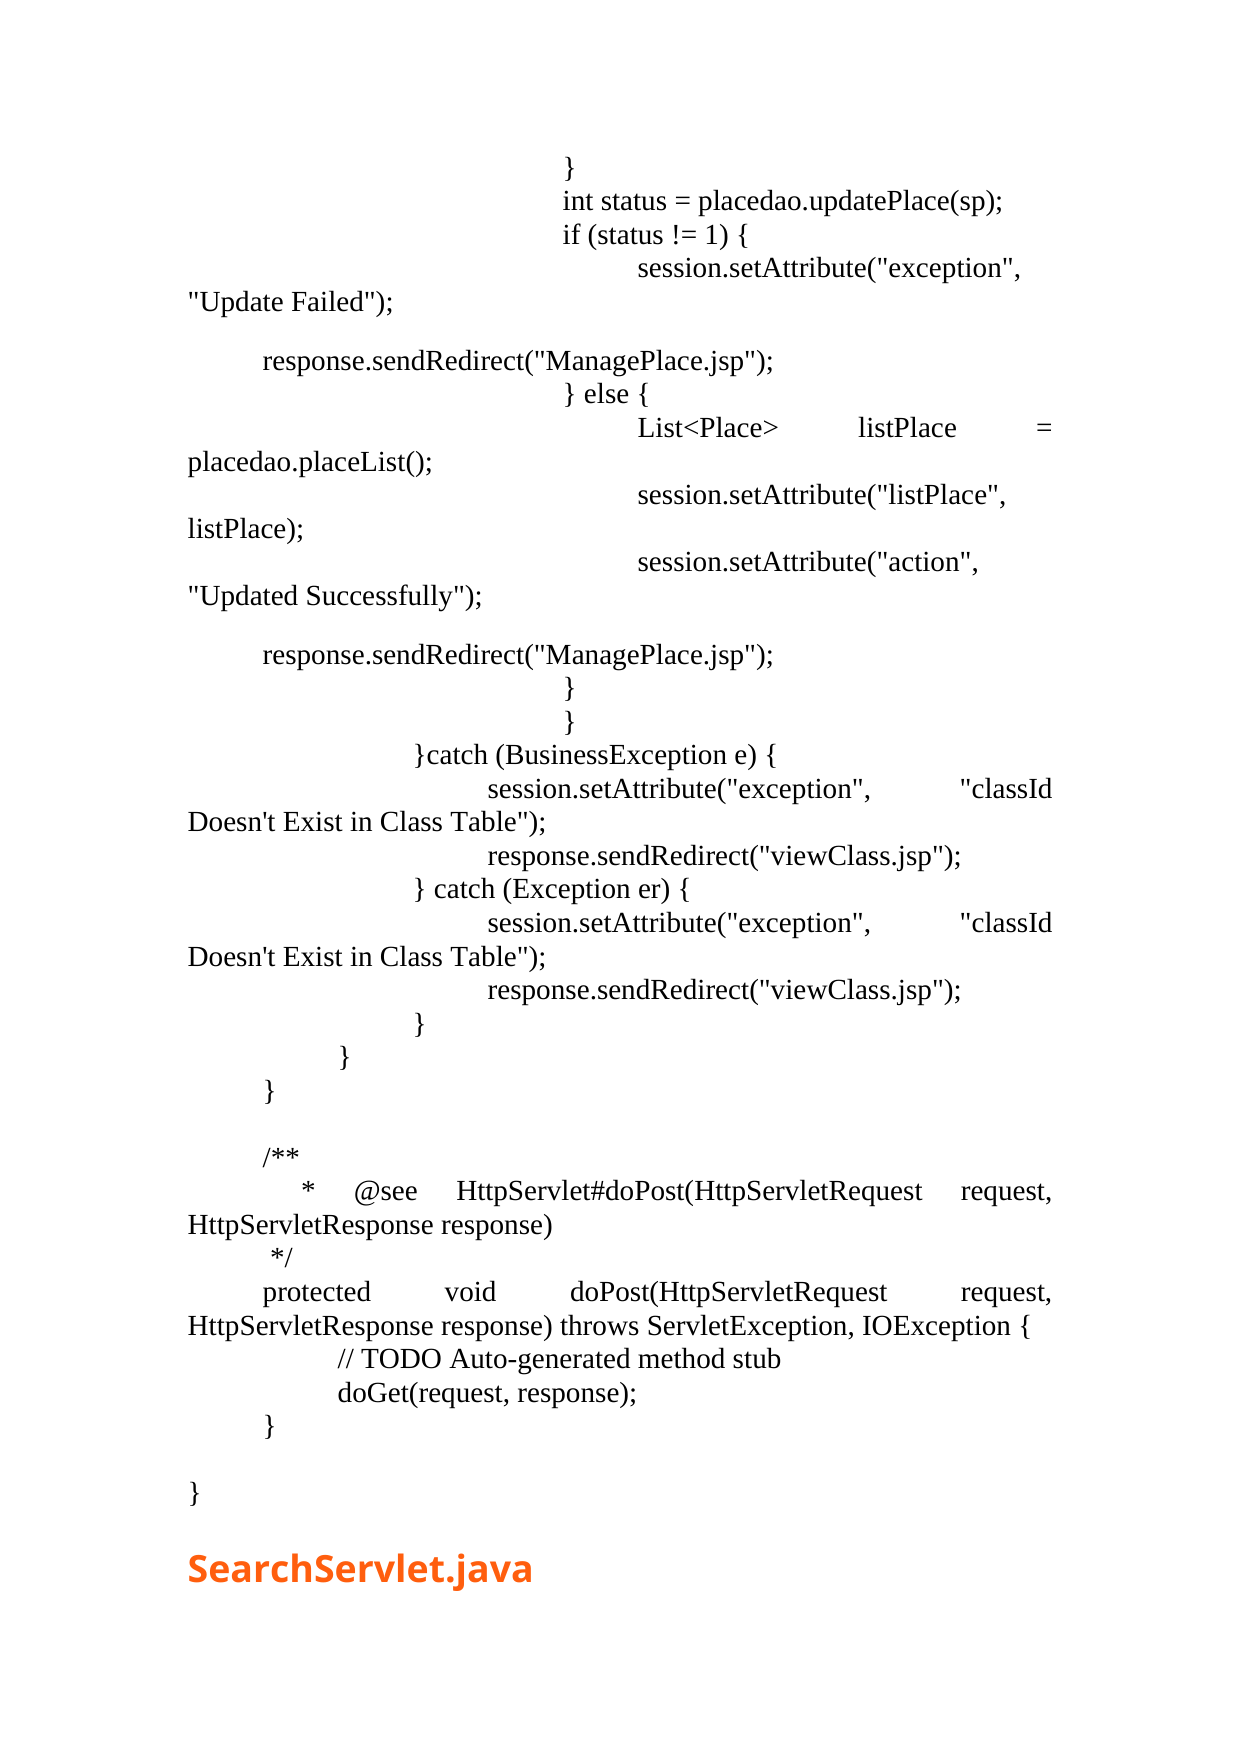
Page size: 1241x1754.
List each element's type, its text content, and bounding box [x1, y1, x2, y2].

text } [187, 150, 1053, 183]
text if (status != 1) { [187, 217, 1053, 251]
text } [187, 1475, 1053, 1509]
text } [187, 670, 1053, 704]
text } [187, 1073, 1053, 1106]
text } [187, 1408, 1053, 1442]
text } [187, 1006, 1053, 1039]
text session.setAttribute("exception", "classId Doesn't Exist in Class Table"); [187, 905, 1053, 972]
text }catch (BusinessException e) { [187, 737, 1053, 771]
text * @see HttpServlet#doPost(HttpServletRequest request, HttpServletResponse response) [187, 1173, 1053, 1241]
text // TODO Auto-generated method stub [187, 1341, 1053, 1375]
text response.sendRedirect("viewClass.jsp"); [187, 838, 1053, 872]
text } [187, 1039, 1053, 1073]
text } else { [187, 377, 1053, 410]
text doGet(request, response); [187, 1375, 1053, 1408]
text response.sendRedirect("ManagePlace.jsp"); [187, 611, 1053, 670]
text int status = placedao.updatePlace(sp); [187, 183, 1053, 217]
text } catch (Exception er) { [187, 872, 1053, 905]
text session.setAttribute("listPlace", listPlace); [187, 477, 1053, 544]
text protected void doPost(HttpServletRequest request, HttpServletResponse response) throws ServletException, IOException { [187, 1274, 1053, 1341]
text } [187, 704, 1053, 737]
text SearchServlet.java [187, 1542, 1053, 1593]
text */ [187, 1241, 1053, 1274]
text /** [187, 1140, 1053, 1173]
text List<Place> listPlace = placedao.placeList(); [187, 410, 1053, 477]
text response.sendRedirect("ManagePlace.jsp"); [187, 318, 1053, 377]
text session.setAttribute("exception", "Update Failed"); [187, 251, 1053, 318]
text session.setAttribute("action", "Updated Successfully"); [187, 544, 1053, 611]
text response.sendRedirect("viewClass.jsp"); [187, 972, 1053, 1006]
text session.setAttribute("exception", "classId Doesn't Exist in Class Table"); [187, 771, 1053, 838]
